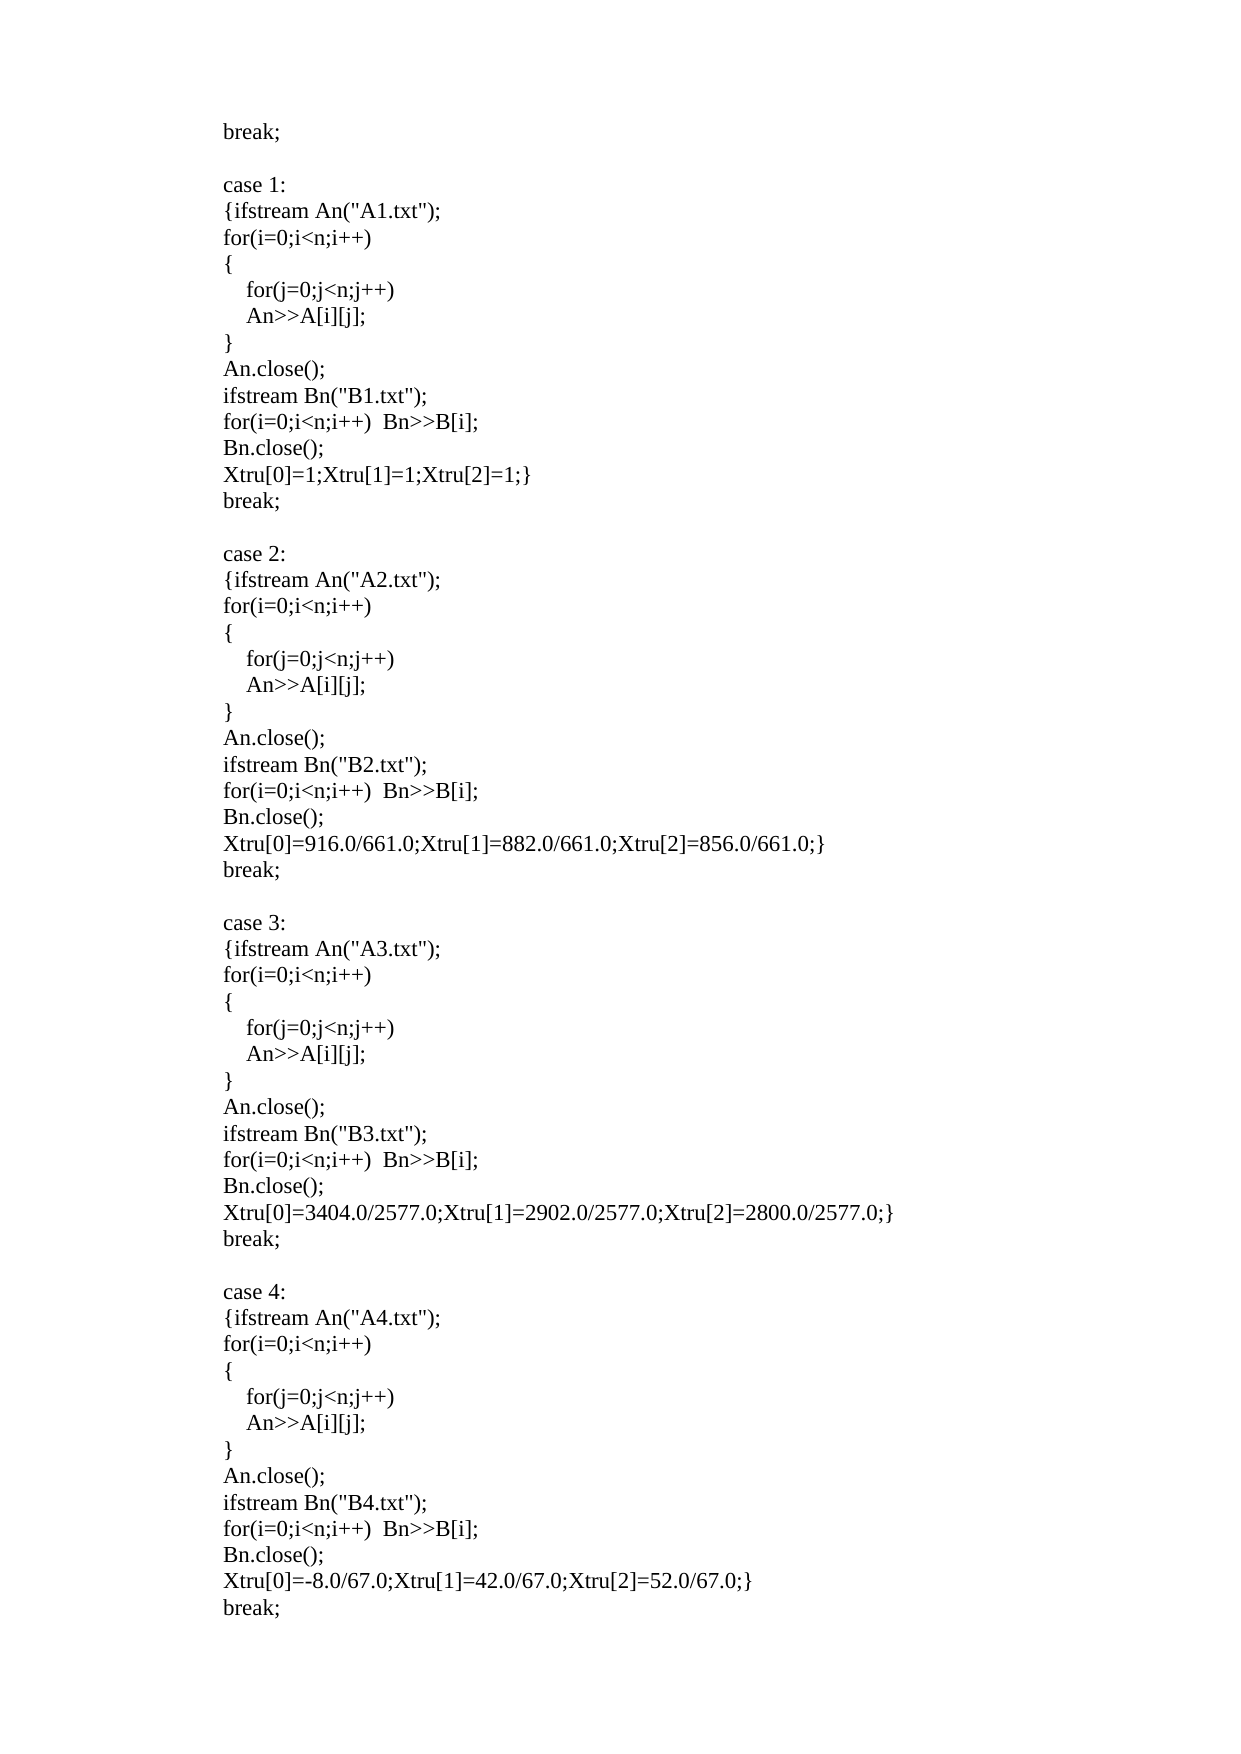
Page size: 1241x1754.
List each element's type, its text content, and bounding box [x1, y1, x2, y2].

text Xtru[0]=3404.0/2577.0;Xtru[1]=2902.0/2577.0;Xtru[2]=2800.0/2577.0;} [177, 1199, 1152, 1225]
text Bn.close(); [177, 1541, 1152, 1568]
text } [177, 698, 1152, 724]
text {ifstream An("A4.txt"); [177, 1304, 1152, 1330]
text Bn.close(); [177, 434, 1152, 461]
text Xtru[0]=-8.0/67.0;Xtru[1]=42.0/67.0;Xtru[2]=52.0/67.0;} [177, 1568, 1152, 1594]
text for(i=0;i<n;i++) Bn>>B[i]; [177, 777, 1152, 803]
text } [177, 1067, 1152, 1093]
text An.close(); [177, 1462, 1152, 1488]
text An.close(); [177, 1093, 1152, 1119]
text An>>A[i][j]; [177, 1409, 1152, 1436]
text for(i=0;i<n;i++) Bn>>B[i]; [177, 1146, 1152, 1172]
text break; [177, 118, 1152, 144]
text case 4: [177, 1278, 1152, 1304]
text break; [177, 1225, 1152, 1251]
text { [177, 250, 1152, 276]
text Bn.close(); [177, 803, 1152, 830]
text break; [177, 856, 1152, 882]
text ifstream Bn("B2.txt"); [177, 751, 1152, 777]
text Xtru[0]=1;Xtru[1]=1;Xtru[2]=1;} [177, 461, 1152, 487]
text } [177, 1436, 1152, 1462]
text An.close(); [177, 724, 1152, 751]
text Bn.close(); [177, 1172, 1152, 1199]
text for(j=0;j<n;j++) [177, 1014, 1152, 1041]
text for(i=0;i<n;i++) [177, 1330, 1152, 1357]
text for(i=0;i<n;i++) Bn>>B[i]; [177, 408, 1152, 434]
text break; [177, 1594, 1152, 1620]
text {ifstream An("A1.txt"); [177, 197, 1152, 223]
text { [177, 619, 1152, 645]
text for(j=0;j<n;j++) [177, 645, 1152, 672]
text { [177, 988, 1152, 1014]
text An>>A[i][j]; [177, 672, 1152, 698]
text An>>A[i][j]; [177, 1041, 1152, 1067]
text for(j=0;j<n;j++) [177, 1383, 1152, 1409]
text ifstream Bn("B4.txt"); [177, 1488, 1152, 1515]
text break; [177, 487, 1152, 513]
text for(i=0;i<n;i++) [177, 223, 1152, 250]
text { [177, 1357, 1152, 1383]
text {ifstream An("A2.txt"); [177, 566, 1152, 592]
text for(j=0;j<n;j++) [177, 276, 1152, 303]
text case 1: [177, 171, 1152, 197]
text case 3: [177, 909, 1152, 935]
text Xtru[0]=916.0/661.0;Xtru[1]=882.0/661.0;Xtru[2]=856.0/661.0;} [177, 830, 1152, 856]
text An.close(); [177, 355, 1152, 382]
text for(i=0;i<n;i++) [177, 592, 1152, 619]
text case 2: [177, 540, 1152, 566]
text ifstream Bn("B1.txt"); [177, 382, 1152, 408]
text An>>A[i][j]; [177, 303, 1152, 329]
text } [177, 329, 1152, 355]
text {ifstream An("A3.txt"); [177, 935, 1152, 961]
text for(i=0;i<n;i++) [177, 961, 1152, 988]
text for(i=0;i<n;i++) Bn>>B[i]; [177, 1515, 1152, 1541]
text ifstream Bn("B3.txt"); [177, 1119, 1152, 1146]
